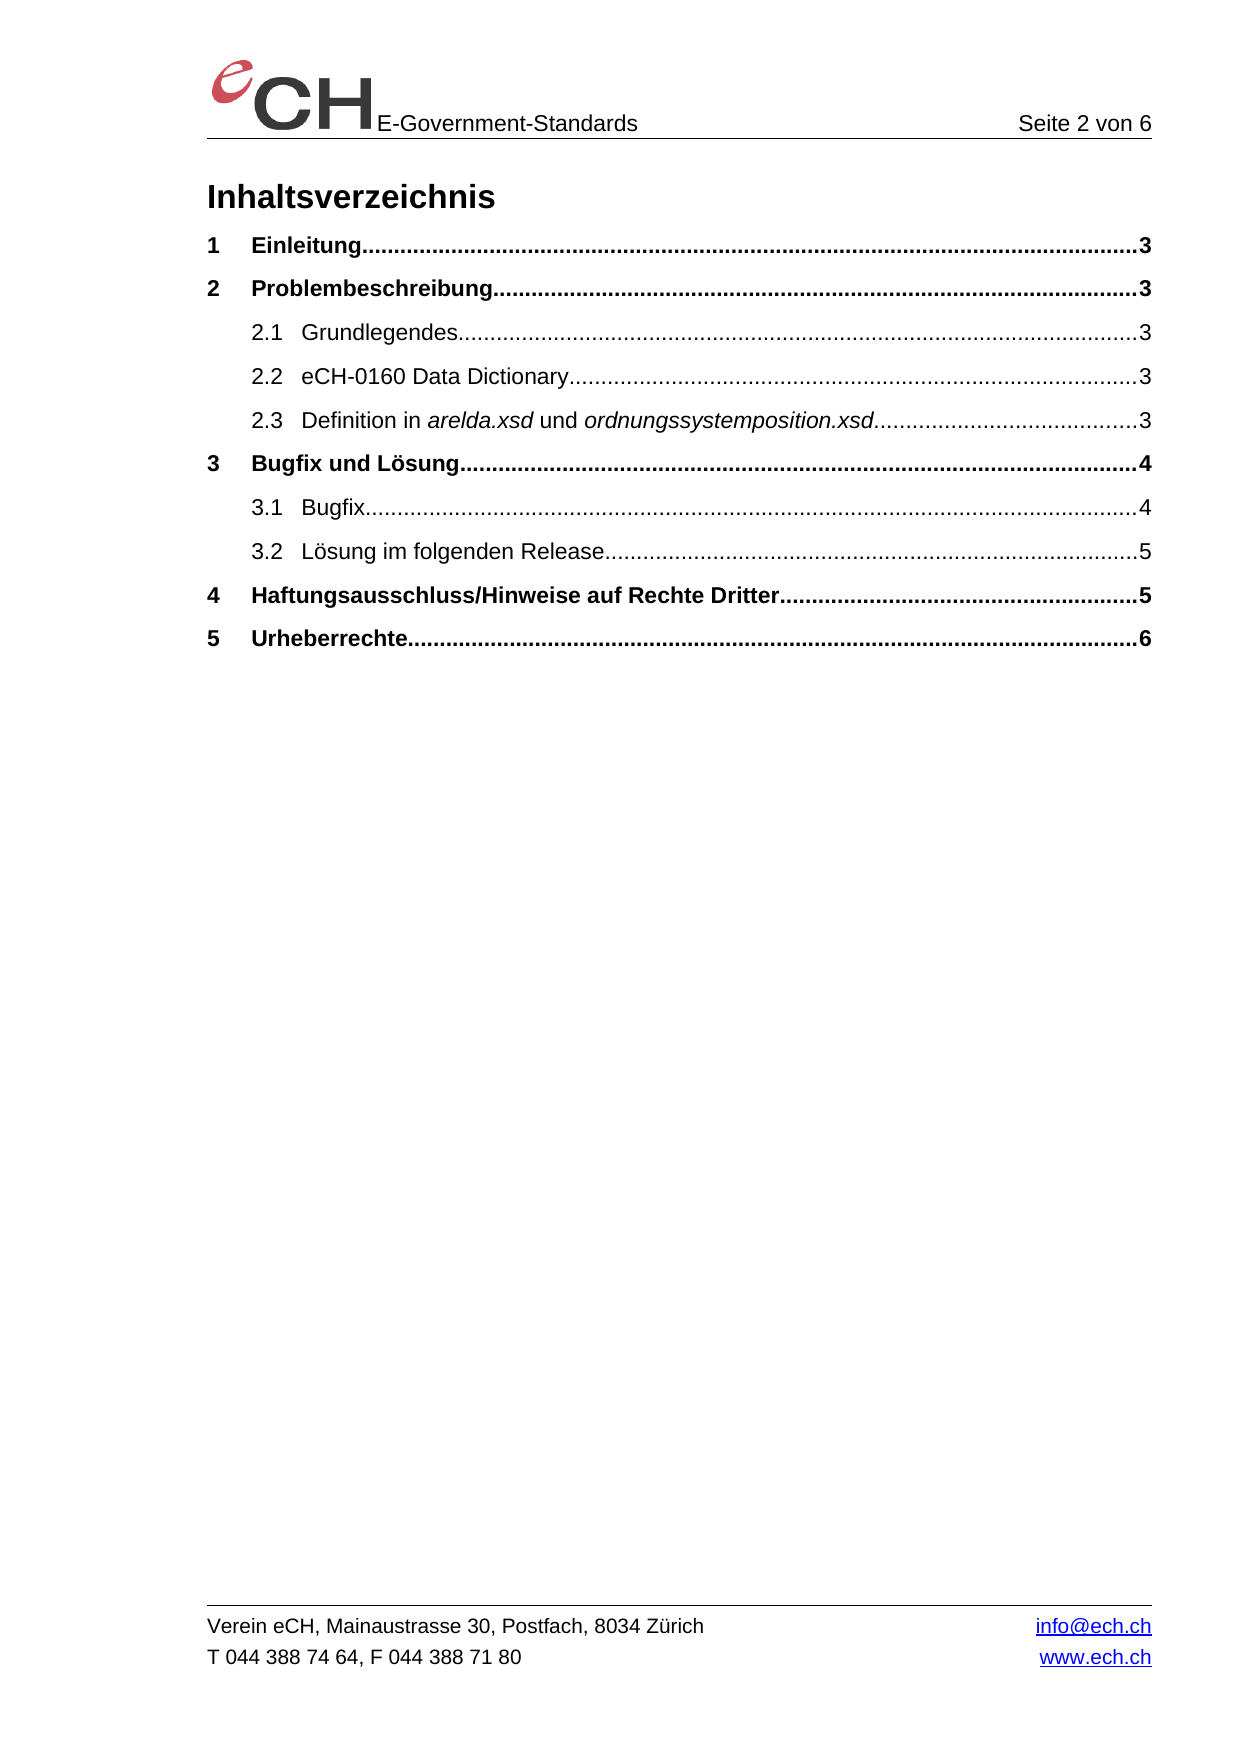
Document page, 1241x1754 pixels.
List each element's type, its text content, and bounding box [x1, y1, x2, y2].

text 3.1 Bugfix 4 [251, 491, 1152, 522]
text 5 Urheberrechte 6 [207, 622, 1152, 653]
text 3 Bugfix und Lösung 4 [207, 447, 1152, 478]
text 2.1 Grundlegendes 3 [251, 316, 1152, 347]
text 2.2 eCH-0160 Data Dictionary 3 [251, 359, 1152, 391]
text 1 Einleitung 3 [207, 228, 1152, 259]
picture [212, 60, 371, 130]
text 2 Problembeschreibung 3 [207, 272, 1152, 303]
text 2.3 Definition in arelda.xsd und ordnungssystemposition.xsd 3 [251, 403, 1152, 434]
text 4 Haftungsausschluss/Hinweise auf Rechte Dritter 5 [207, 578, 1152, 609]
text Inhaltsverzeichnis [207, 177, 1152, 216]
text 3.2 Lösung im folgenden Release 5 [251, 534, 1152, 566]
